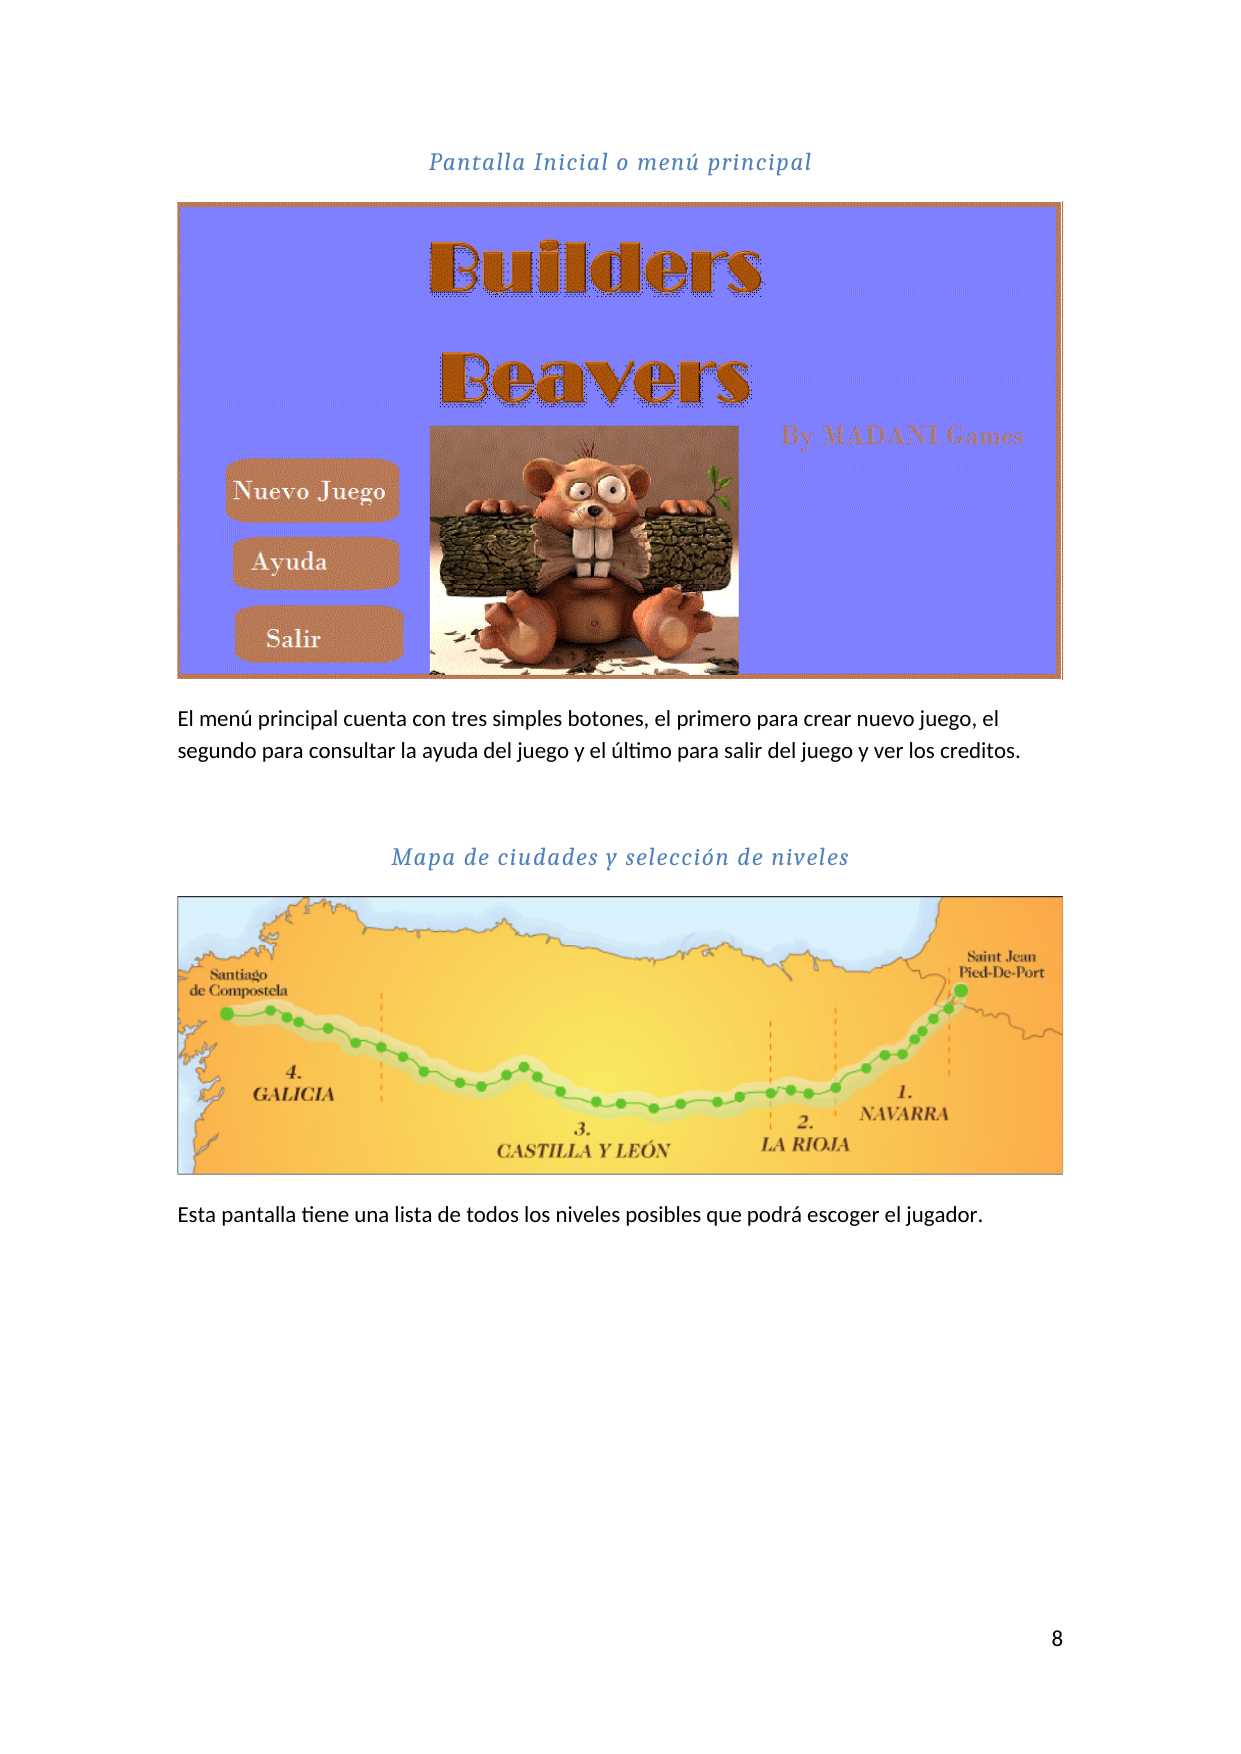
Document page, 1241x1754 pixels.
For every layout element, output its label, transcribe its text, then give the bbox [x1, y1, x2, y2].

subtitle Mapa de ciudades y selección de niveles [177, 842, 1063, 871]
text El menú principal cuenta con tres simples botones, el primero para crear nuevo juego, el segundo para consultar la ayuda del juego y el último para salir del juego y ver los creditos. [177, 704, 1063, 764]
picture [177, 201, 1064, 680]
picture [177, 896, 1064, 1175]
subtitle Pantalla Inicial o menú principal [177, 148, 1063, 176]
text Esta pantalla tiene una lista de todos los niveles posibles que podrá escoger el jugador. [177, 1200, 1063, 1228]
